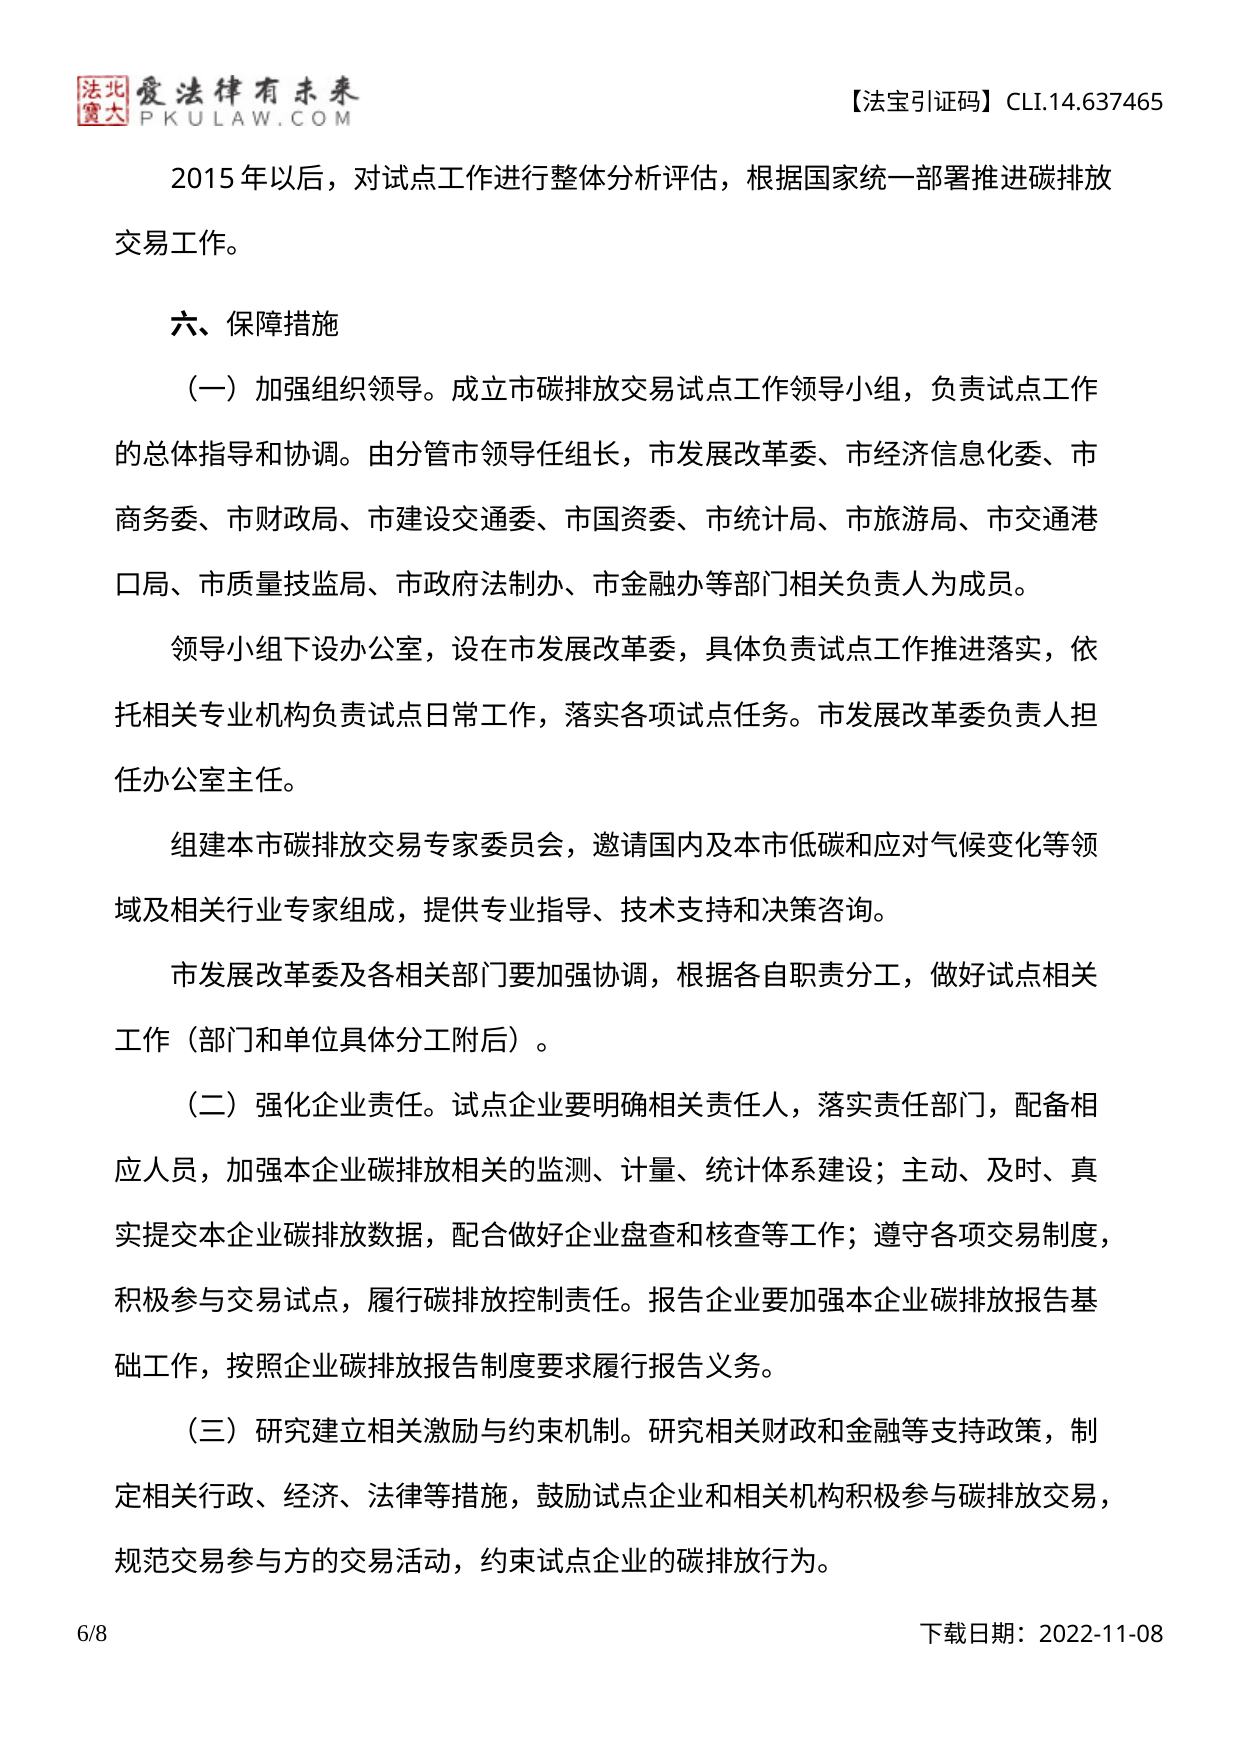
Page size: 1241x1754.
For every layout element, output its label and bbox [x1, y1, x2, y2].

picture [76, 75, 361, 126]
text [114, 302, 1126, 1579]
text [114, 156, 1126, 262]
